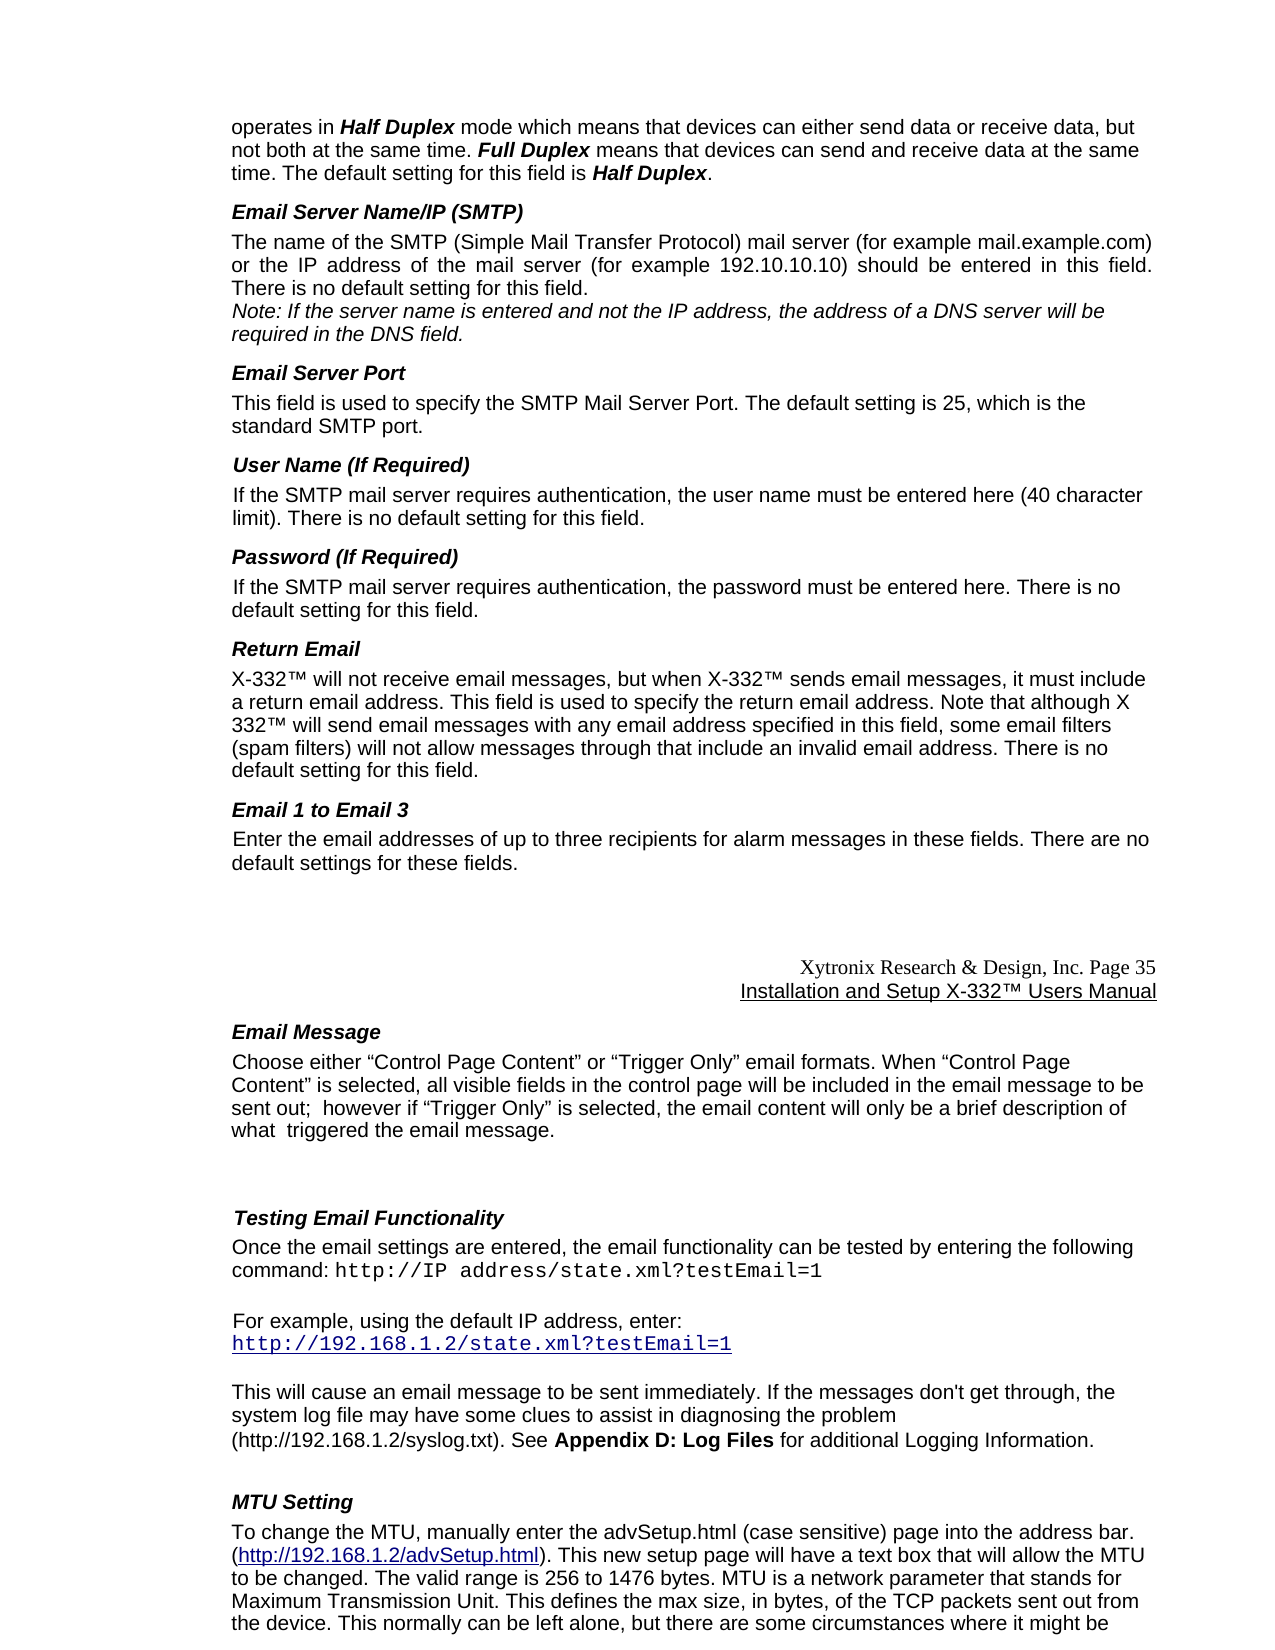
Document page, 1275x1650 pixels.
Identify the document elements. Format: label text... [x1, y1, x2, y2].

text Note: If the server name is entered and not the IP address, the address of a DNS server will be required in the DNS field. [231, 300, 1110, 345]
text The name of the SMTP (Simple Mail Transfer Protocol) mail server (for example mail.example.com) or the IP address of the mail server (for example 192.10.10.10) should be entered in this field. There is no default setting for this field. [231, 231, 1154, 299]
text (http://192.168.1.2/syslog.txt). See Appendix D: Log Files for additional Logging Information. [0, 1428, 1094, 1452]
text http://192.168.1.2/state.xml?testEmail=1 [232, 1333, 1157, 1357]
text Xytronix Research & Design, Inc. Page 35 [0, 955, 1156, 979]
text Installation and Setup X-332™ Users Manual [0, 979, 1157, 1003]
text User Name (If Required) [233, 453, 1157, 477]
text This field is used to specify the SMTP Mail Server Port. The default setting is 25, which is the standard SMTP port. [231, 392, 1091, 437]
text This will cause an email message to be sent immediately. If the messages don't get through, the system log file may have some clues to assist in diagnosing the problem [231, 1382, 1121, 1427]
text Once the email settings are entered, the email functionality can be tested by entering the following command: http://IP address/state.xml?testEmail=1 [232, 1237, 1139, 1284]
text Email 1 to Email 3 [232, 798, 1157, 822]
text Return Email [232, 637, 1157, 661]
text Enter the email addresses of up to three recipients for alarm messages in these fields. There are no default settings for these fields. [231, 829, 1154, 874]
text Choose either “Control Page Content” or “Trigger Only” email formats. When “Control Page Content” is selected, all visible fields in the control page will be included in the email message to be sent out; however if “Trigger Only” is selected, the email content will only be a brief description of what triggered the email message. [231, 1051, 1155, 1142]
text Email Server Port [232, 361, 1157, 385]
text Email Server Name/IP (SMTP) [232, 200, 1157, 224]
text Email Message [232, 1020, 1157, 1044]
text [231, 1521, 1153, 1635]
text If the SMTP mail server requires authentication, the password must be entered here. There is no default setting for this field. [231, 576, 1125, 622]
text X-332™ will not receive email messages, but when X-332™ sends email messages, it must include a return email address. This field is used to specify the return email address. Note that although X 332™ will send email messages with any email address specified in this field, some email filters (spam filters) will not allow messages through that include an invalid email address. There is no default setting for this field. [231, 668, 1152, 782]
text Testing Email Functionality [233, 1206, 1157, 1229]
text MTU Setting [232, 1490, 1157, 1514]
text Password (If Required) [232, 545, 1157, 569]
text For example, using the default IP address, enter: [232, 1309, 1157, 1333]
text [231, 116, 1145, 184]
text If the SMTP mail server requires authentication, the user name must be entered here (40 character limit). There is no default setting for this field. [232, 484, 1147, 529]
